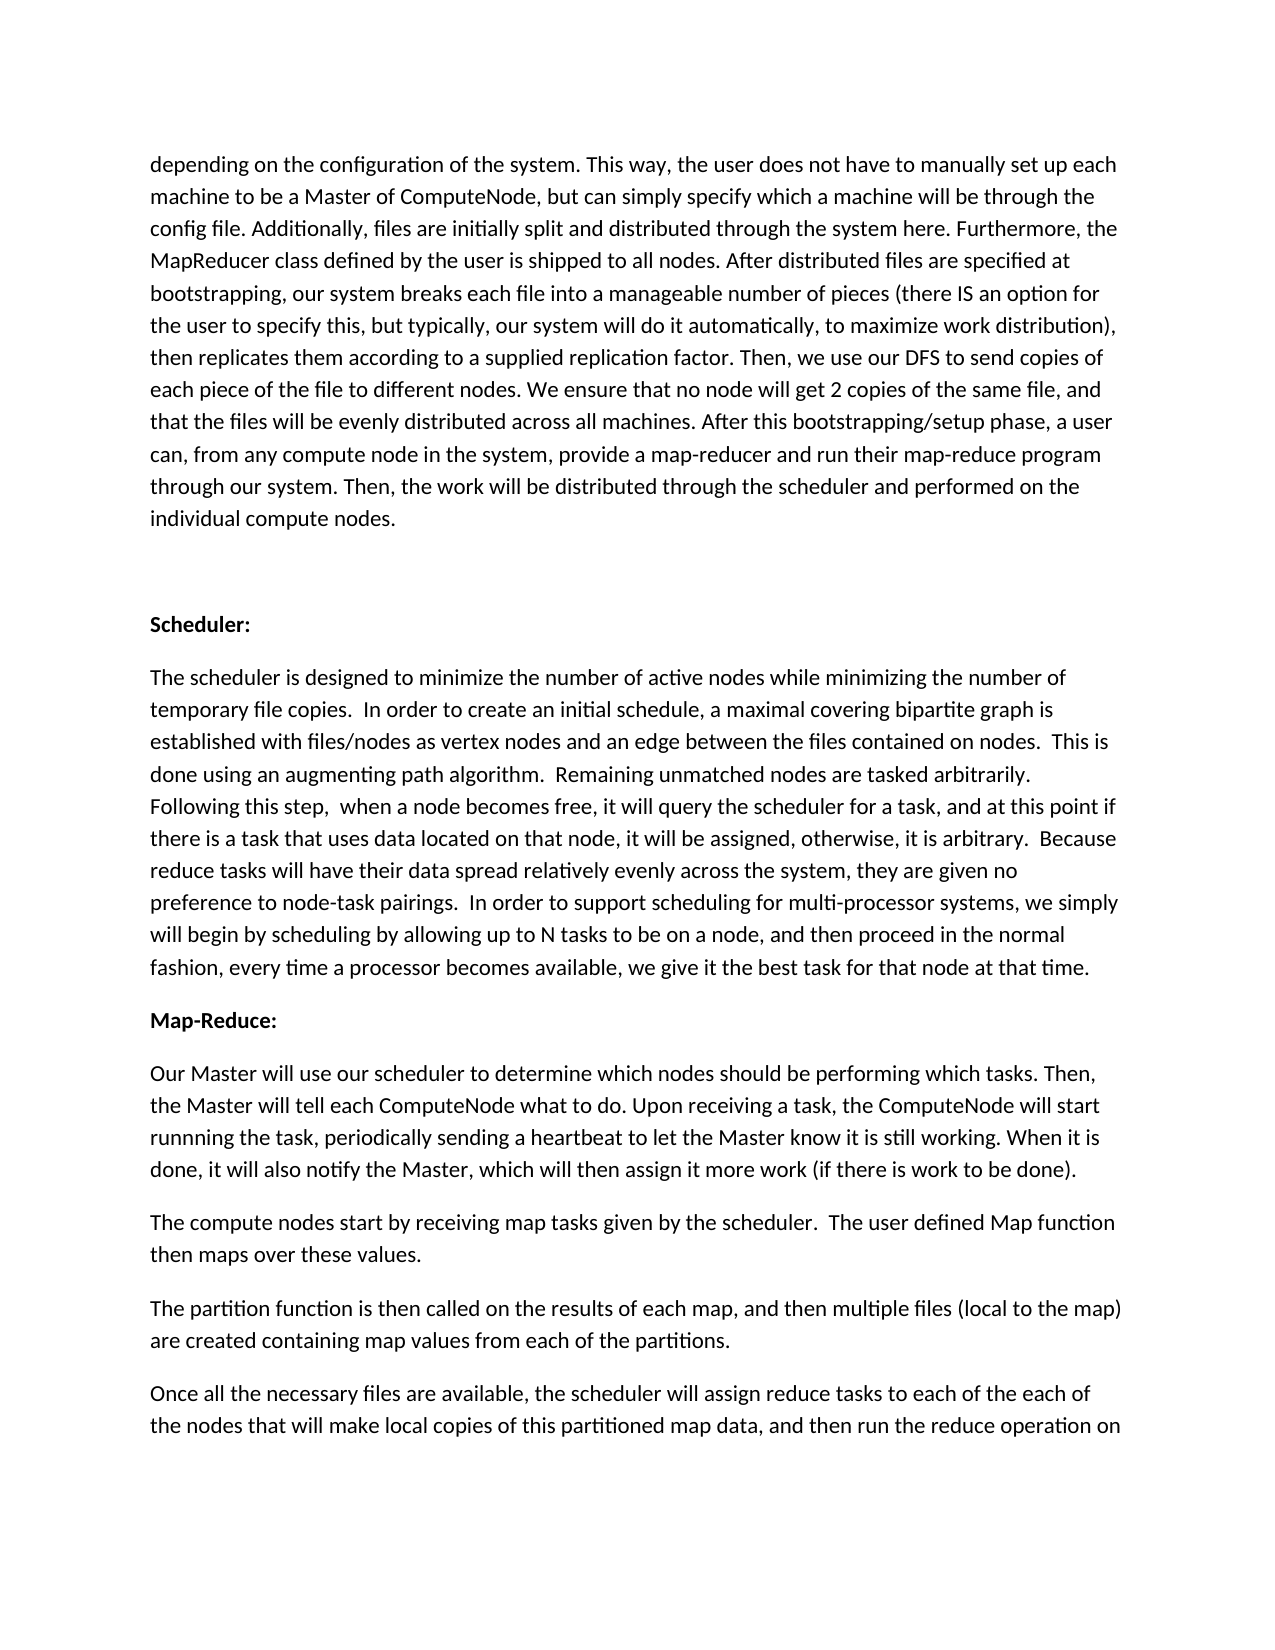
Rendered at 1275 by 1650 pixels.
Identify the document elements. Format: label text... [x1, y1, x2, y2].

text The partition function is then called on the results of each map, and then multiple files (local to the map) are created containing map values from each of the partitions. [150, 1294, 1125, 1354]
text Our Master will use our scheduler to determine which nodes should be performing which tasks. Then, the Master will tell each ComputeNode what to do. Upon receiving a task, the ComputeNode will start runnning the task, periodically sending a heartbeat to let the Master know it is still working. When it is done, it will also notify the Master, which will then assign it more work (if there is work to be done). [150, 1059, 1125, 1183]
text The compute nodes start by receiving map tasks given by the scheduler. The user defined Map function then maps over these values. [150, 1208, 1125, 1269]
text Map-Reduce: [150, 1006, 1125, 1034]
text Scheduler: [150, 610, 1125, 638]
text The scheduler is designed to minimize the number of active nodes while minimizing the number of temporary file copies. In order to create an initial schedule, a maximal covering bipartite graph is established with files/nodes as vertex nodes and an edge between the files contained on nodes. This is done using an augmenting path algorithm. Remaining unmatched nodes are tasked arbitrarily. Following this step, when a node becomes free, it will query the scheduler for a task, and at this point if there is a task that uses data located on that node, it will be assigned, otherwise, it is arbitrary. Because reduce tasks will have their data spread relatively evenly across the system, they are given no preference to node-task pairings. In order to support scheduling for multi-processor systems, we simply will begin by scheduling by allowing up to N tasks to be on a node, and then proceed in the normal fashion, every time a processor becomes available, we give it the best task for that node at that time. [150, 663, 1125, 981]
